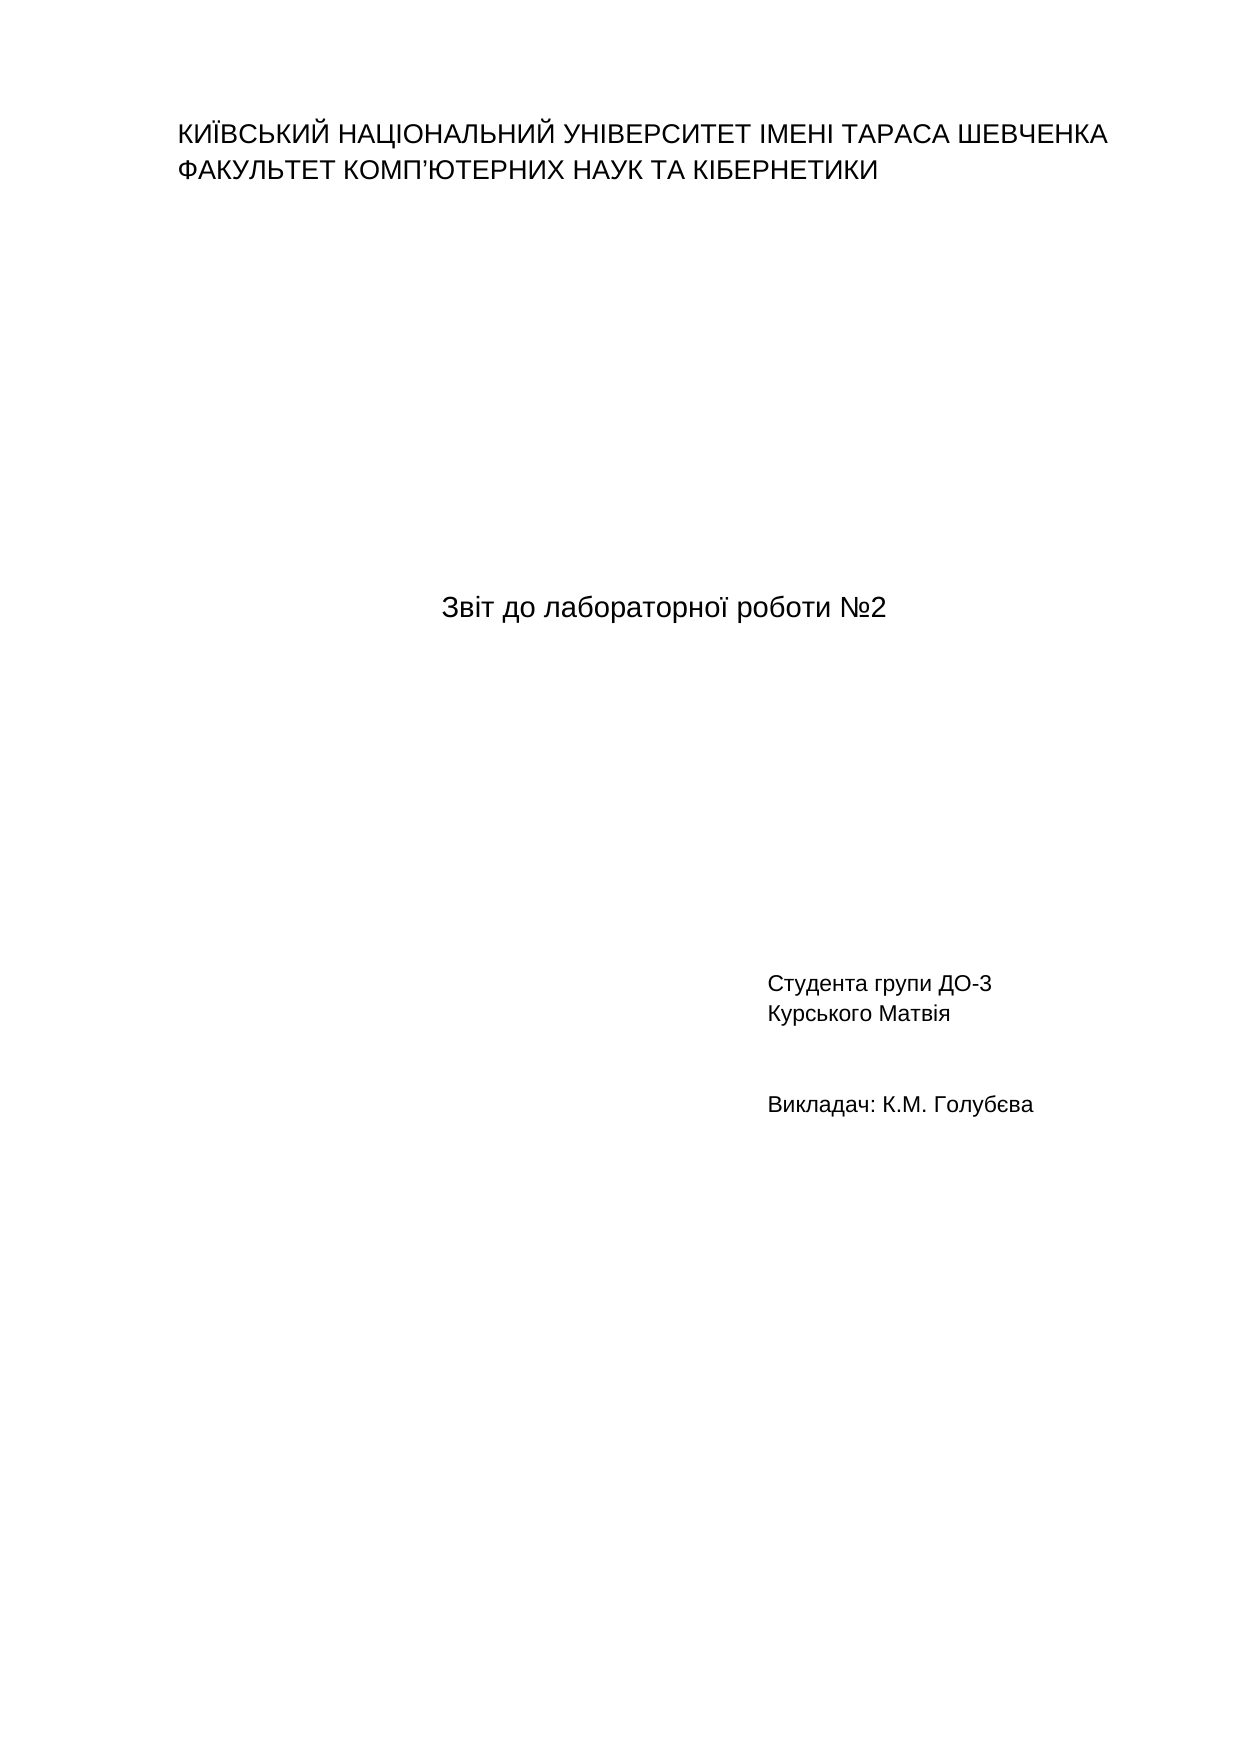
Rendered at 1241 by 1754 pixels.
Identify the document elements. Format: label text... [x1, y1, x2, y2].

text Студента групи ДО-3 [177, 970, 1152, 996]
text Викладач: К.М. Голубєва [177, 1091, 1152, 1117]
text Звіт до лабораторної роботи №2 [177, 591, 1152, 624]
text Курського Матвія [177, 1000, 1152, 1026]
text КИЇВСЬКИЙ НАЦІОНАЛЬНИЙ УНІВЕРСИТЕТ ІМЕНІ ТАРАСА ШЕВЧЕНКА ФАКУЛЬТЕТ КОМП’ЮТЕРНИХ НАУК ТА КІБЕРНЕТИКИ [177, 118, 1152, 185]
